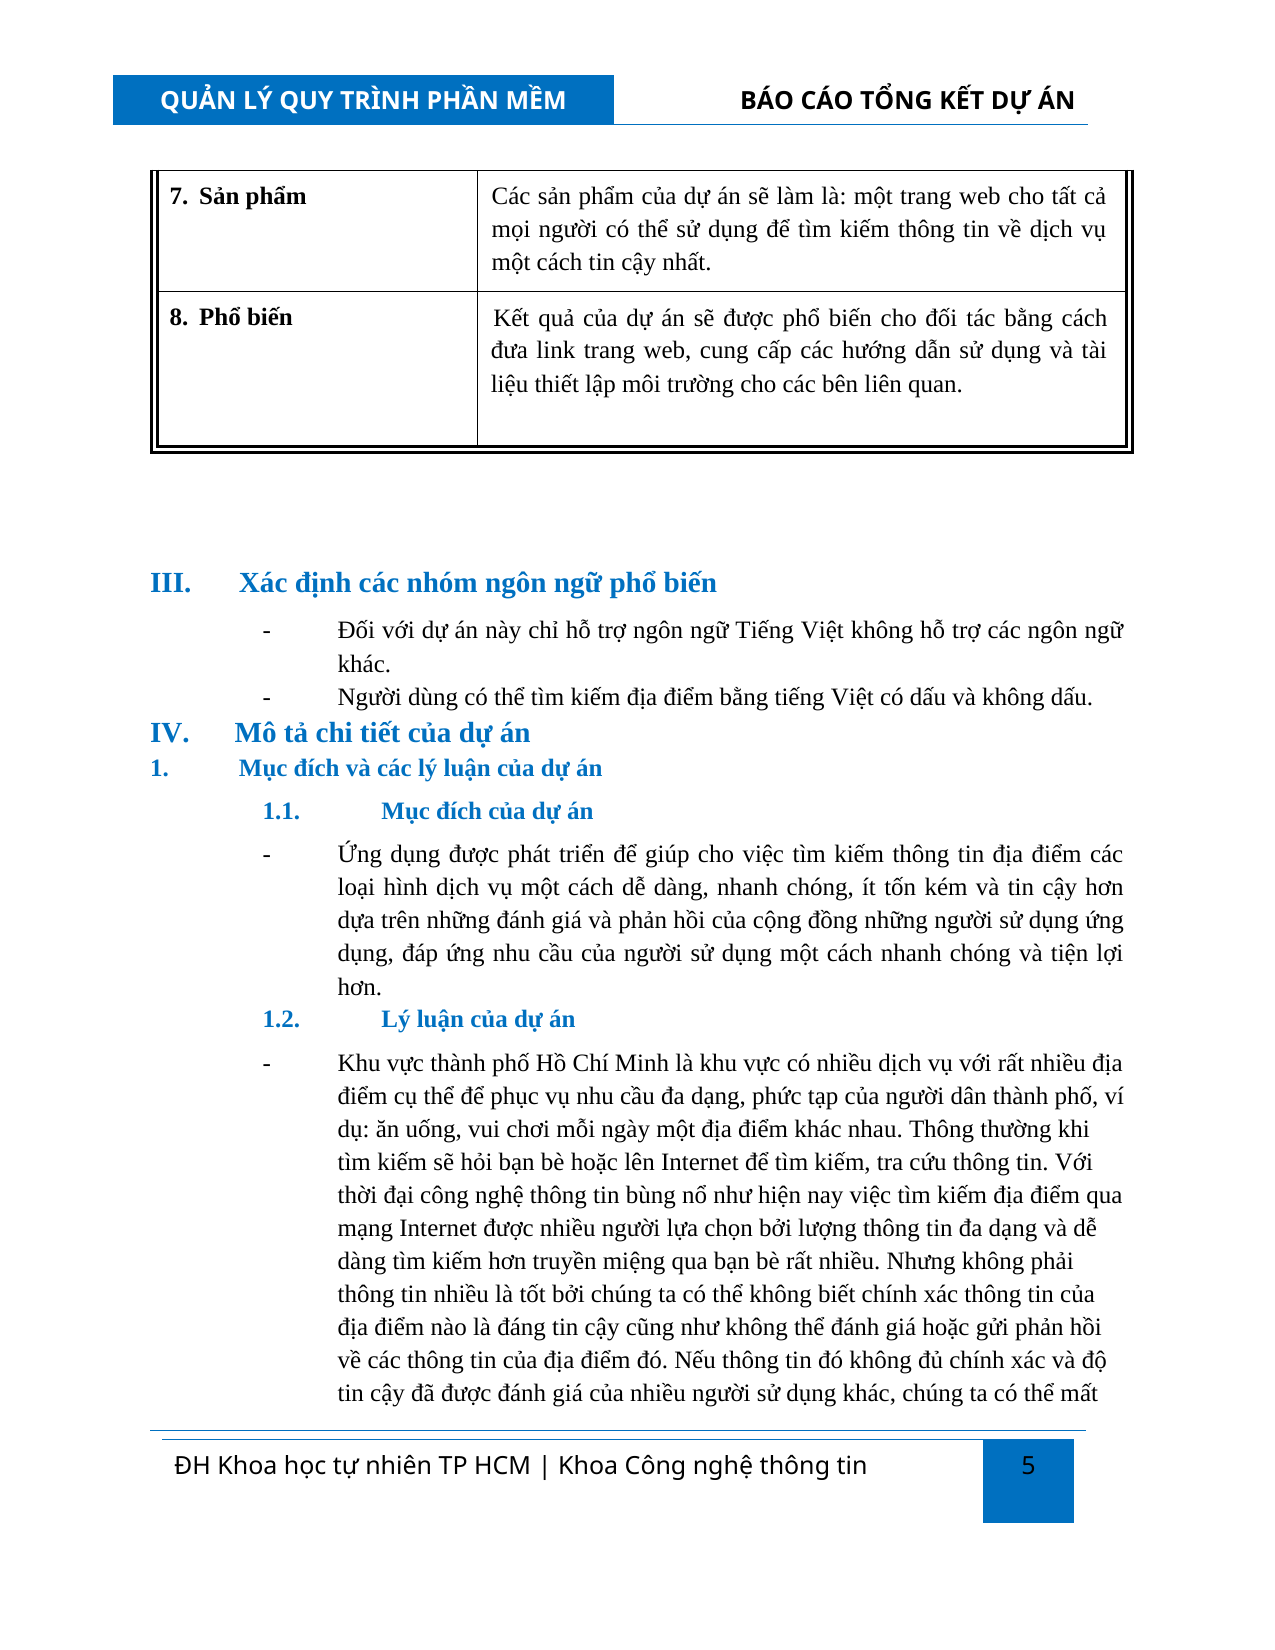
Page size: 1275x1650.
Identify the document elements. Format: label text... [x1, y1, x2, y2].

list Mô tả chi tiết của dự án [150, 715, 1125, 748]
list Đối với dự án này chỉ hỗ trợ ngôn ngữ Tiếng Việt không hỗ trợ các ngôn ngữ khác. [262, 616, 1125, 677]
list Xác định các nhóm ngôn ngữ phổ biến [150, 565, 1125, 599]
table_cell Kết quả của dự án sẽ được phổ biến cho đối tác bằng cách đưa link trang web, cung cấp các hướng dẫn sử dụng và tài liệu thiết lập môi trường cho các bên liên quan. [478, 292, 1125, 445]
table_cell Sản phẩm [159, 171, 477, 291]
list Mục đích của dự án [262, 796, 1125, 825]
table_cell Các sản phẩm của dự án sẽ làm là: một trang web cho tất cả mọi người có thể sử dụng để tìm kiếm thông tin về dịch vụ một cách tin cậy nhất. [478, 171, 1125, 291]
table_cell Phổ biến [159, 292, 477, 445]
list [262, 1048, 1125, 1407]
list Lý luận của dự án [262, 1004, 1125, 1033]
list Mục đích và các lý luận của dự án [150, 753, 1125, 782]
list Người dùng có thể tìm kiếm địa điểm bằng tiếng Việt có dấu và không dấu. [262, 682, 1125, 710]
list Ứng dụng được phát triển để giúp cho việc tìm kiếm thông tin địa điểm các loại hình dịch vụ một cách dễ dàng, nhanh chóng, ít tốn kém và tin cậy hơn dựa trên những đánh giá và phản hồi của cộng đồng những người sử dụng ứng dụng, đáp ứng nhu cầu của người sử dụng một cách nhanh chóng và tiện lợi hơn. [262, 839, 1125, 1000]
